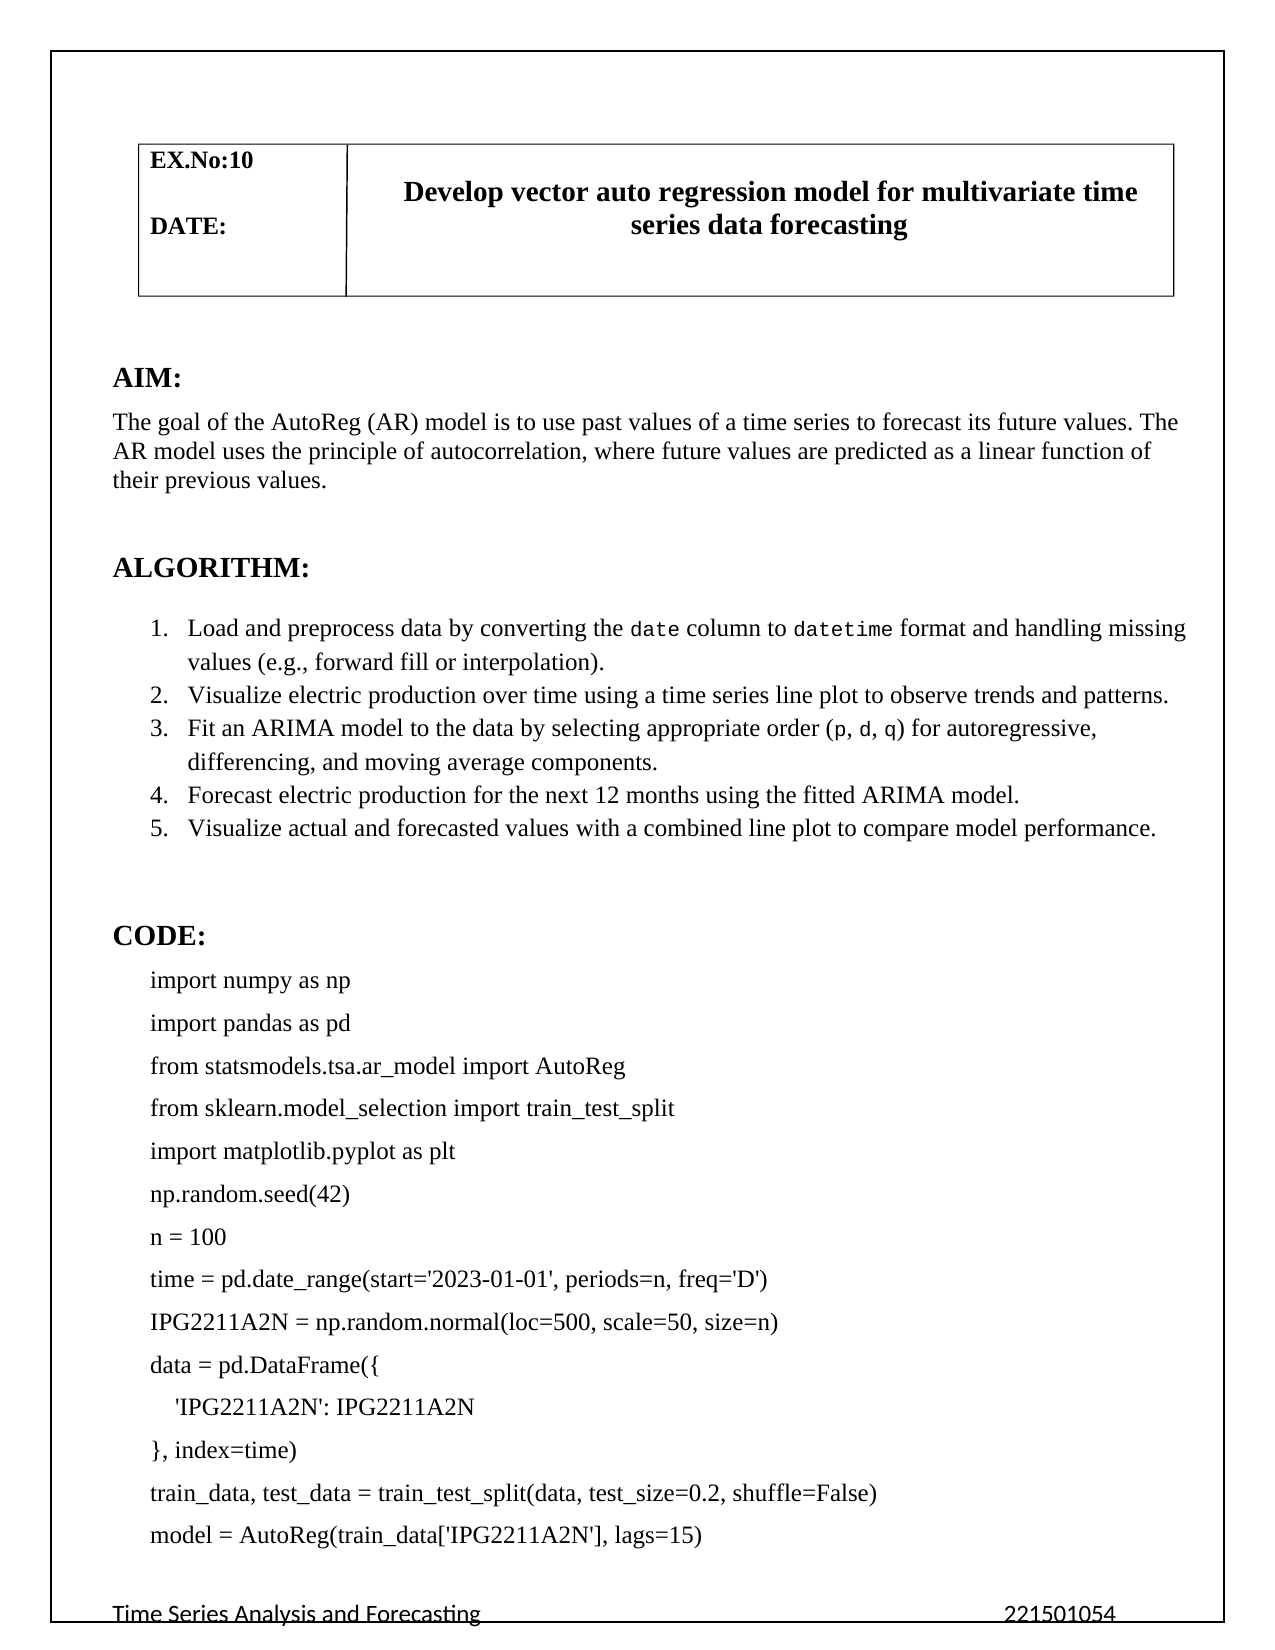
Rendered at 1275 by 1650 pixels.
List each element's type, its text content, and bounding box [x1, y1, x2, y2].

text np.random.seed(42) [150, 1179, 1200, 1208]
list Fit an ARIMA model to the data by selecting appropriate order (p, d, q) for autoregressive, differencing, and moving average components. [150, 713, 1200, 776]
text import matplotlib.pyplot as plt [150, 1136, 1200, 1165]
text AIM: [112, 360, 1200, 393]
text n = 100 [150, 1222, 1200, 1250]
text model = AutoReg(train_data['IPG2211A2N'], lags=15) [150, 1521, 1200, 1549]
text CODE: [112, 918, 1200, 951]
list Visualize actual and forecasted values with a combined line plot to compare model performance. [150, 813, 1200, 842]
text data = pd.DataFrame({ [150, 1350, 1200, 1378]
text from statsmodels.tsa.ar_model import AutoReg [150, 1051, 1200, 1079]
text The goal of the AutoReg (AR) model is to use past values of a time series to forecast its future values. The AR model uses the principle of autocorrelation, where future values are predicted as a linear function of their previous values. [112, 407, 1200, 494]
text }, index=time) [150, 1435, 1200, 1464]
list Load and preprocess data by converting the date column to datetime format and handling missing values (e.g., forward fill or interpolation). [150, 613, 1200, 676]
text time = pd.date_range(start='2023-01-01', periods=n, freq='D') [150, 1264, 1200, 1293]
text import numpy as np [150, 965, 1200, 994]
text from sklearn.model_selection import train_test_split [150, 1093, 1200, 1122]
text IPG2211A2N = np.random.normal(loc=500, scale=50, size=n) [150, 1307, 1200, 1336]
text ALGORITHM: [112, 550, 1200, 584]
text train_data, test_data = train_test_split(data, test_size=0.2, shuffle=False) [150, 1478, 1200, 1507]
text import pandas as pd [150, 1008, 1200, 1037]
list Visualize electric production over time using a time series line plot to observe trends and patterns. [150, 680, 1200, 709]
list Forecast electric production for the next 12 months using the fitted ARIMA model. [150, 780, 1200, 809]
text 'IPG2211A2N': IPG2211A2N [150, 1392, 1200, 1421]
